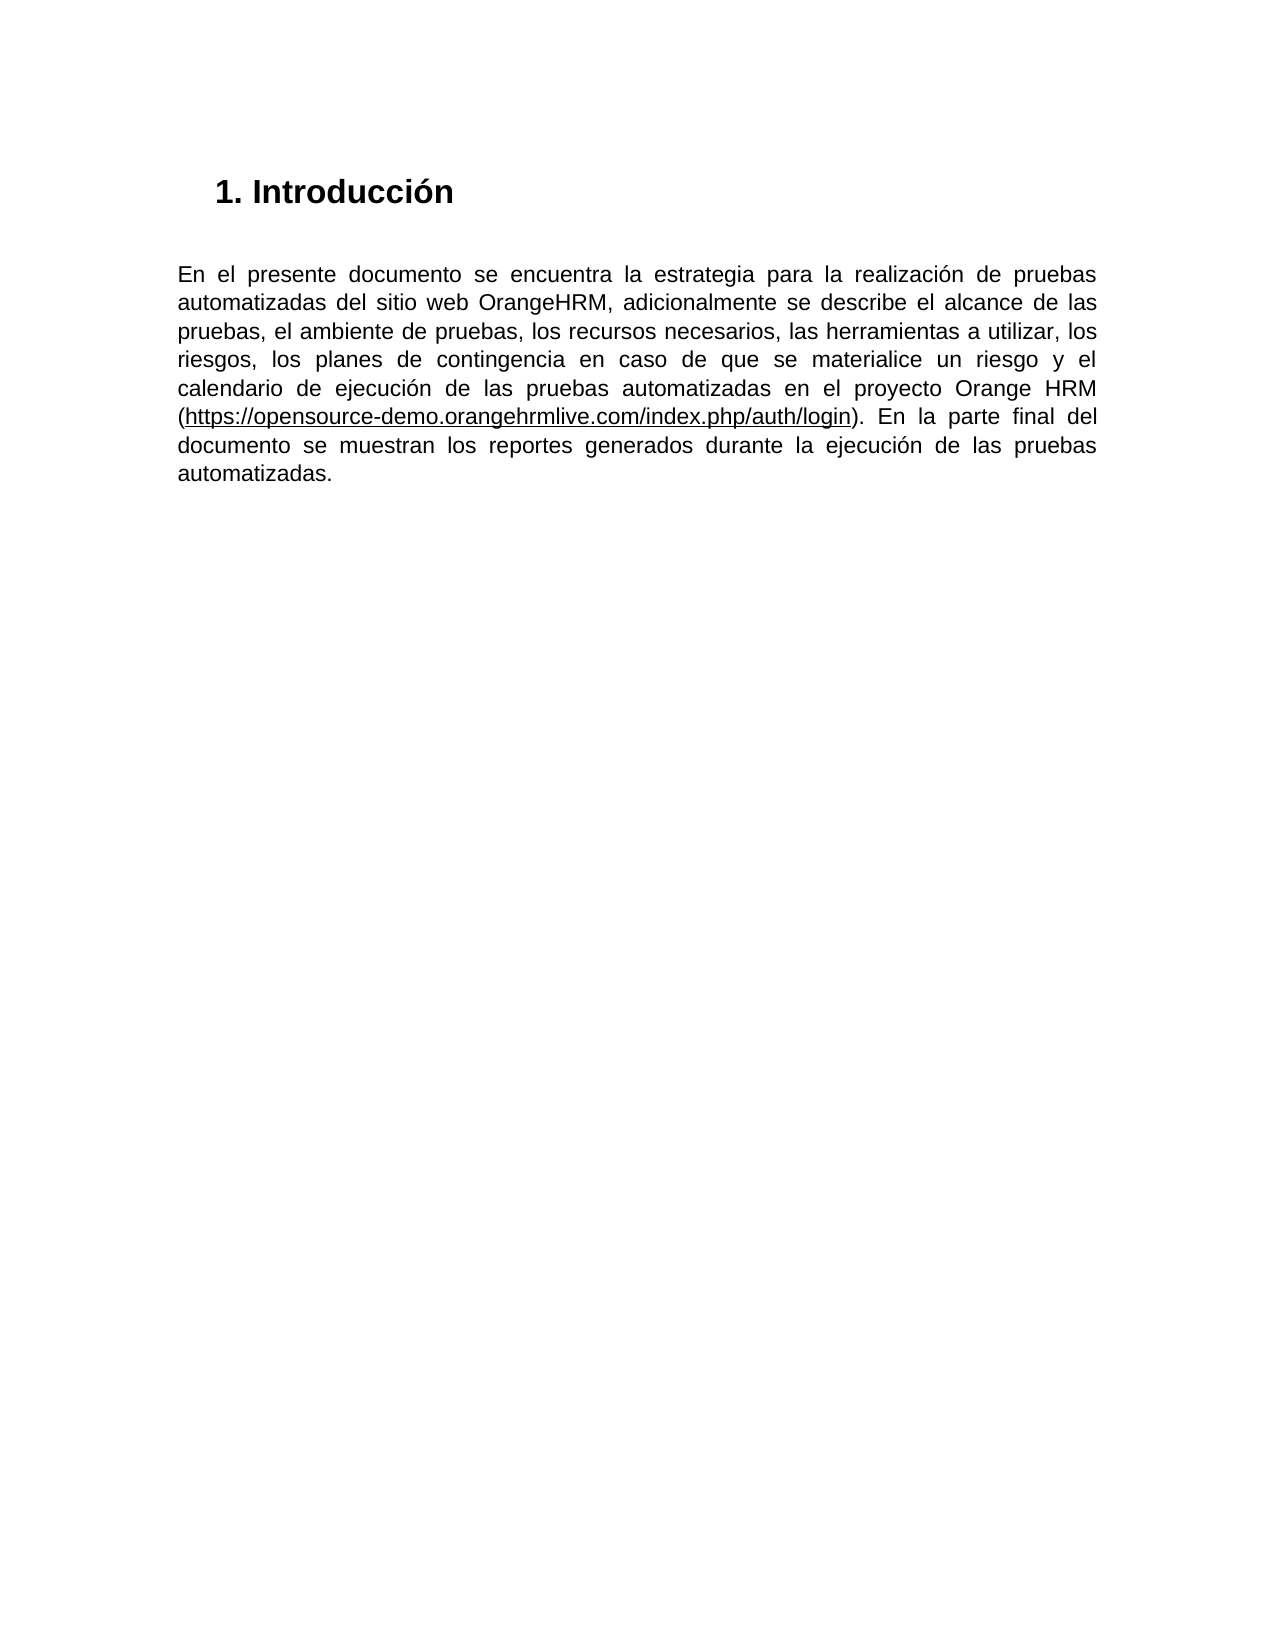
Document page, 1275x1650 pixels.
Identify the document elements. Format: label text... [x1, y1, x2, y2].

text En el presente documento se encuentra la estrategia para la realización de pruebas automatizadas del sitio web OrangeHRM, adicionalmente se describe el alcance de las pruebas, el ambiente de pruebas, los recursos necesarios, las herramientas a utilizar, los riesgos, los planes de contingencia en caso de que se materialice un riesgo y el calendario de ejecución de las pruebas automatizadas en el proyecto Orange HRM (https://opensource-demo.orangehrmlive.com/index.php/auth/login). En la parte final del documento se muestran los reportes generados durante la ejecución de las pruebas automatizadas. [177, 261, 1098, 486]
text Introducción [215, 173, 1098, 211]
